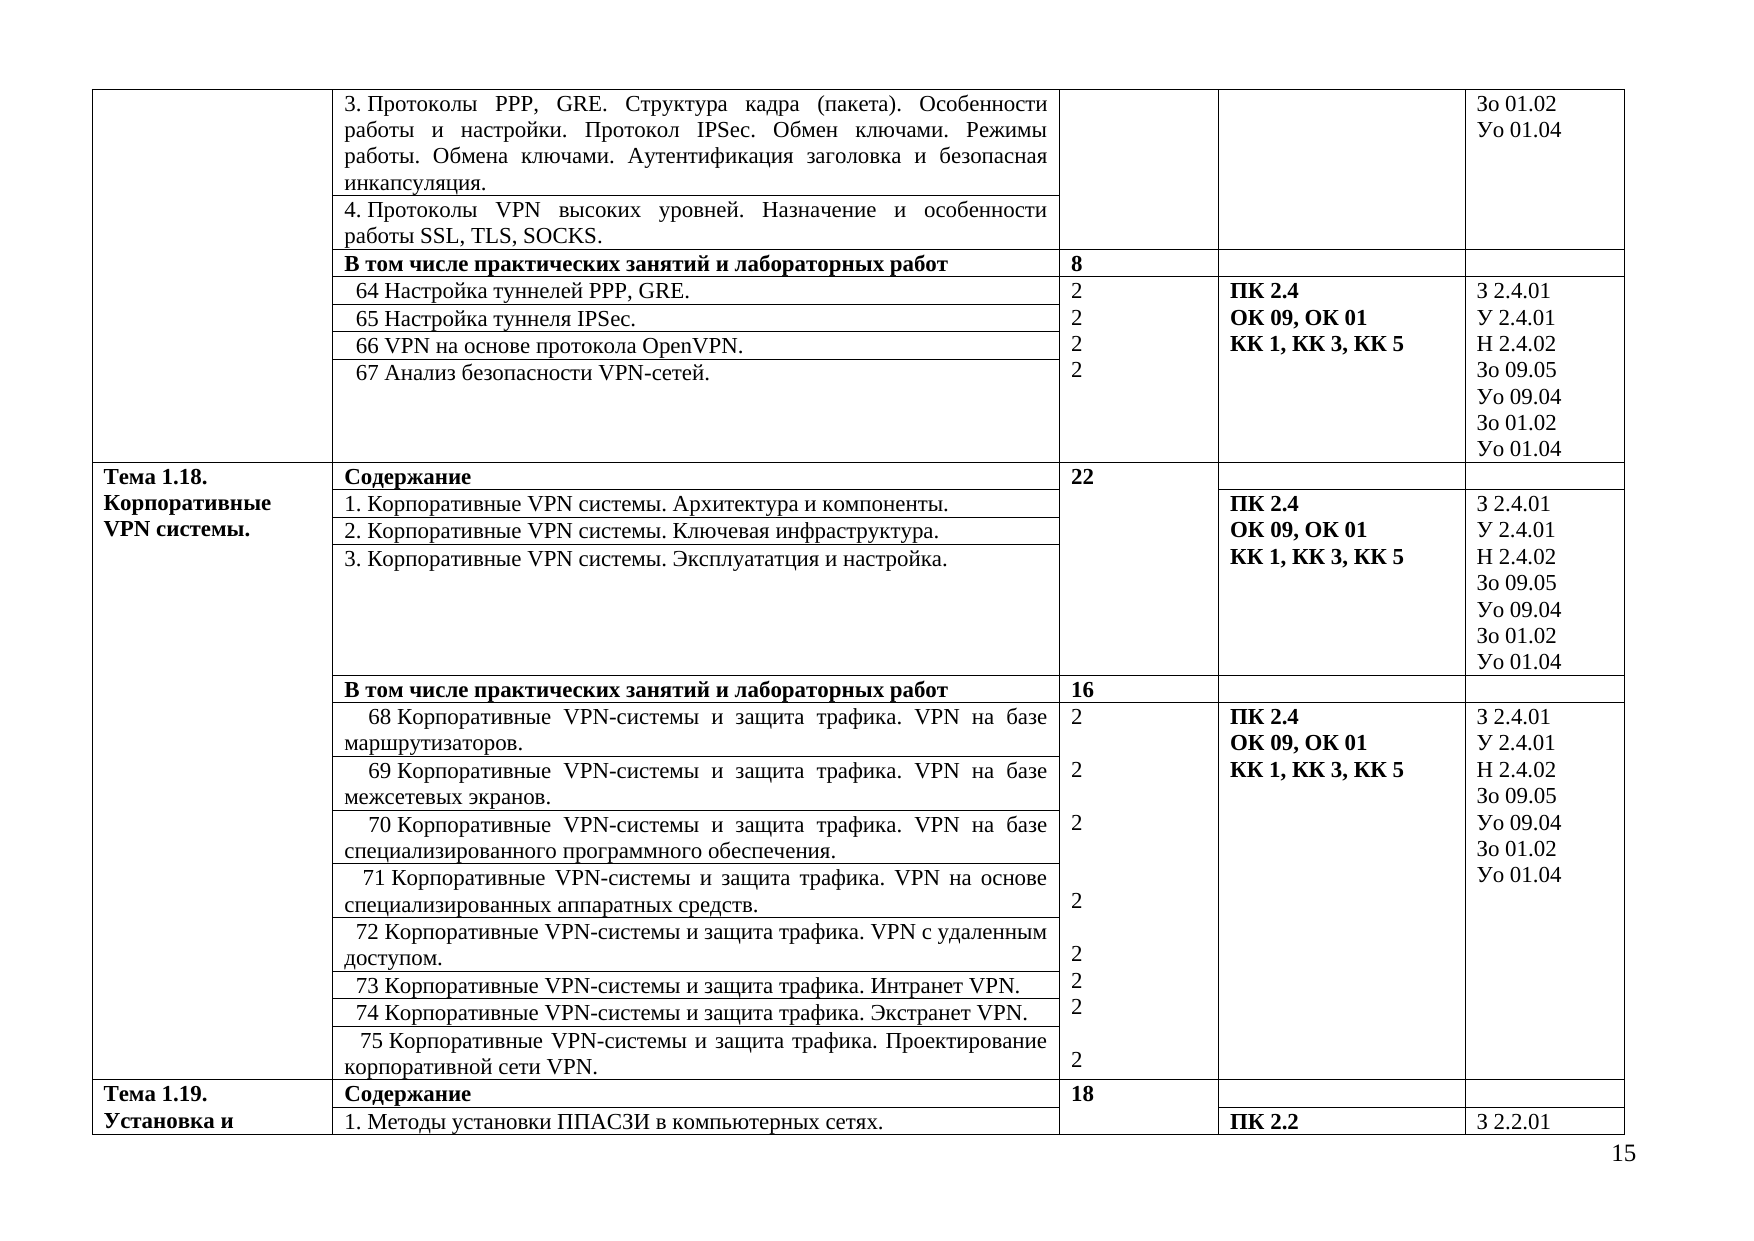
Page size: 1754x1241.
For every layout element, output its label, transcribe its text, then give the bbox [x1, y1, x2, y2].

table_cell 16 [1060, 676, 1218, 702]
table_cell ПК 2.4 ОК 09, ОК 01 КК 1, КК 3, КК 5 [1219, 277, 1465, 462]
table_cell Содержание [333, 463, 1059, 489]
table_cell З 2.4.01 У 2.4.01 Н 2.4.02 Зо 09.05 Уо 09.04 Зо 01.02 Уо 01.04 [1466, 703, 1624, 1079]
table_cell [1219, 250, 1465, 276]
table_cell З 2.4.01 У 2.4.01 Н 2.4.02 Зо 09.05 Уо 09.04 Зо 01.02 Уо 01.04 [1466, 490, 1624, 675]
table_cell ПК 2.4 ОК 09, ОК 01 КК 1, КК 3, КК 5 [1219, 490, 1465, 675]
table_cell Содержание [333, 1080, 1059, 1107]
table_cell [1219, 463, 1465, 489]
table_cell 75 Корпоративные VPN-системы и защита трафика. Проектирование корпоративной сети VPN. [333, 1027, 1059, 1079]
table_cell 69 Корпоративные VPN-системы и защита трафика. VPN на базе межсетевых экранов. [333, 757, 1059, 809]
table_cell 22 [1060, 463, 1218, 675]
table_cell [1466, 463, 1624, 489]
table_cell В том числе практических занятий и лабораторных работ [333, 676, 1059, 702]
table_cell В том числе практических занятий и лабораторных работ [333, 250, 1059, 276]
table_cell 1. Корпоративные VPN системы. Архитектура и компоненты. [333, 490, 1059, 517]
table_cell 8 [1060, 250, 1218, 276]
table_cell 4. Протоколы VPN высоких уровней. Назначение и особенности работы SSL, TLS, SOCKS. [333, 196, 1059, 249]
table_cell 1. Методы установки ППАСЗИ в компьютерных сетях. [333, 1108, 1059, 1134]
table_cell 18 [1060, 1080, 1218, 1134]
table_cell [1466, 1080, 1624, 1107]
table_cell 3. Протоколы PPP, GRE. Структура кадра (пакета). Особенности работы и настройки. Протокол IPSec. Обмен ключами. Режимы работы. Обмена ключами. Аутентификация заголовка и безопасная инкапсуляция. [333, 90, 1059, 195]
table_cell 68 Корпоративные VPN-системы и защита трафика. VPN на базе маршрутизаторов. [333, 703, 1059, 756]
table_cell Тема 1.18. Корпоративные VPN системы. [93, 463, 332, 1079]
table_cell 65 Настройка туннеля IPSec. [333, 305, 1059, 331]
table_cell 2 2 2 2 2 2 2 2 [1060, 703, 1218, 1079]
table_cell [1466, 676, 1624, 702]
table_cell 74 Корпоративные VPN-системы и защита трафика. Экстранет VPN. [333, 999, 1059, 1026]
table_cell [1219, 1080, 1465, 1107]
table_cell [1219, 676, 1465, 702]
table_cell 71 Корпоративные VPN-системы и защита трафика. VPN на основе специализированных аппаратных средств. [333, 864, 1059, 917]
table_cell ПК 2.4 ОК 09, ОК 01 КК 1, КК 3, КК 5 [1219, 703, 1465, 1079]
table_cell 3. Корпоративные VPN системы. Эксплуататция и настройка. [333, 545, 1059, 675]
table_cell [1466, 250, 1624, 276]
table_cell 64 Настройка туннелей PPP, GRE. [333, 277, 1059, 304]
table_cell 70 Корпоративные VPN-системы и защита трафика. VPN на базе специализированного программного обеспечения. [333, 811, 1059, 863]
table_cell 2 2 2 2 [1060, 277, 1218, 462]
table_cell Тема 1.19. Установка и настройка ППАСЗИ [93, 1080, 332, 1134]
table_cell 67 Анализ безопасности VPN-сетей. [333, 360, 1059, 462]
table_cell 66 VPN на основе протокола OpenVPN. [333, 332, 1059, 358]
table_cell 2. Корпоративные VPN системы. Ключевая инфраструктура. [333, 518, 1059, 544]
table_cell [1466, 1108, 1624, 1134]
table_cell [1219, 1108, 1465, 1134]
table_cell 72 Корпоративные VPN-системы и защита трафика. VPN с удаленным доступом. [333, 918, 1059, 971]
table_cell З 2.4.01 У 2.4.01 Н 2.4.02 Зо 09.05 Уо 09.04 Зо 01.02 Уо 01.04 [1466, 277, 1624, 462]
table_cell 73 Корпоративные VPN-системы и защита трафика. Интранет VPN. [333, 972, 1059, 998]
